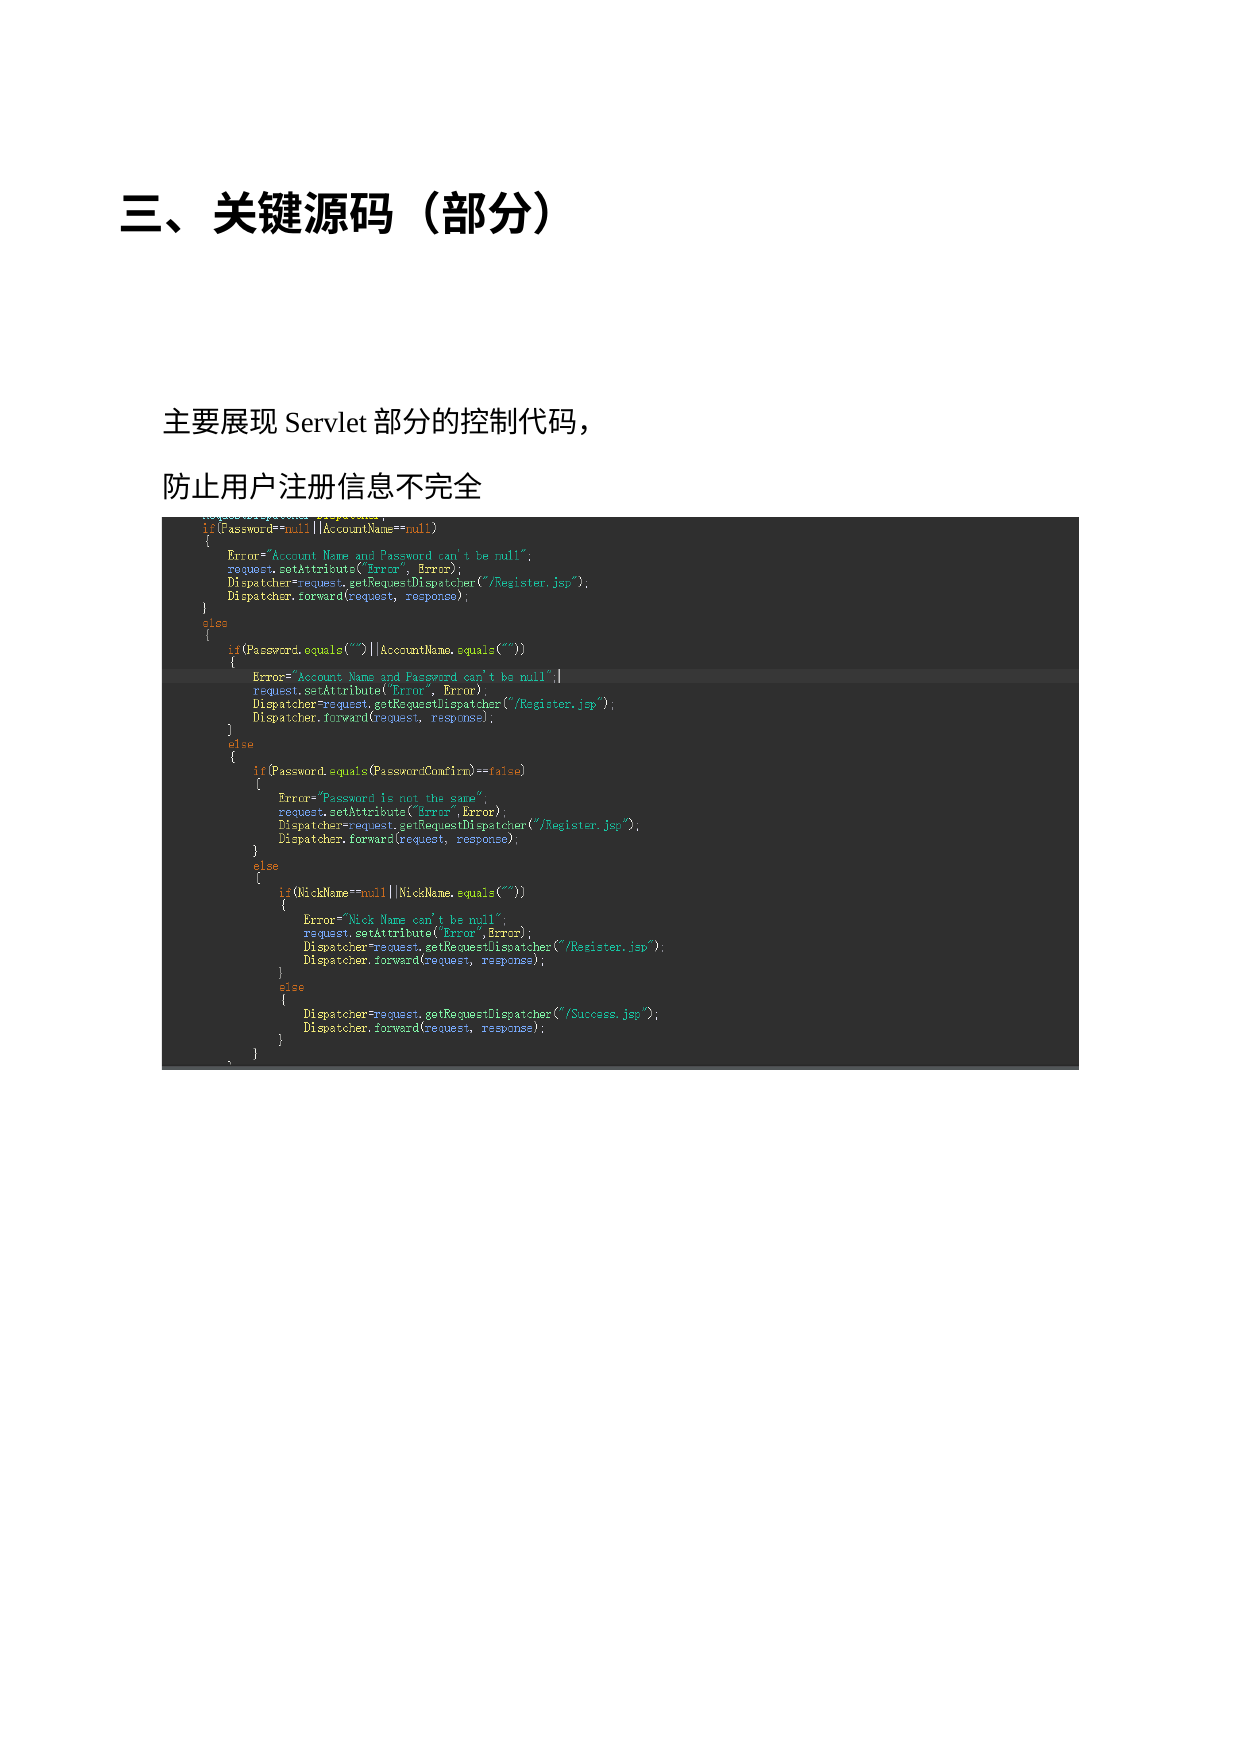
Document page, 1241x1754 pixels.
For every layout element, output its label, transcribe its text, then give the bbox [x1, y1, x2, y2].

subtitle 关键源码（部分） [118, 162, 1093, 259]
picture [161, 517, 1079, 1070]
text 主要展现Servlet部分的控制代码， [162, 387, 1093, 452]
text 防止用户注册信息不完全 [162, 452, 1093, 517]
